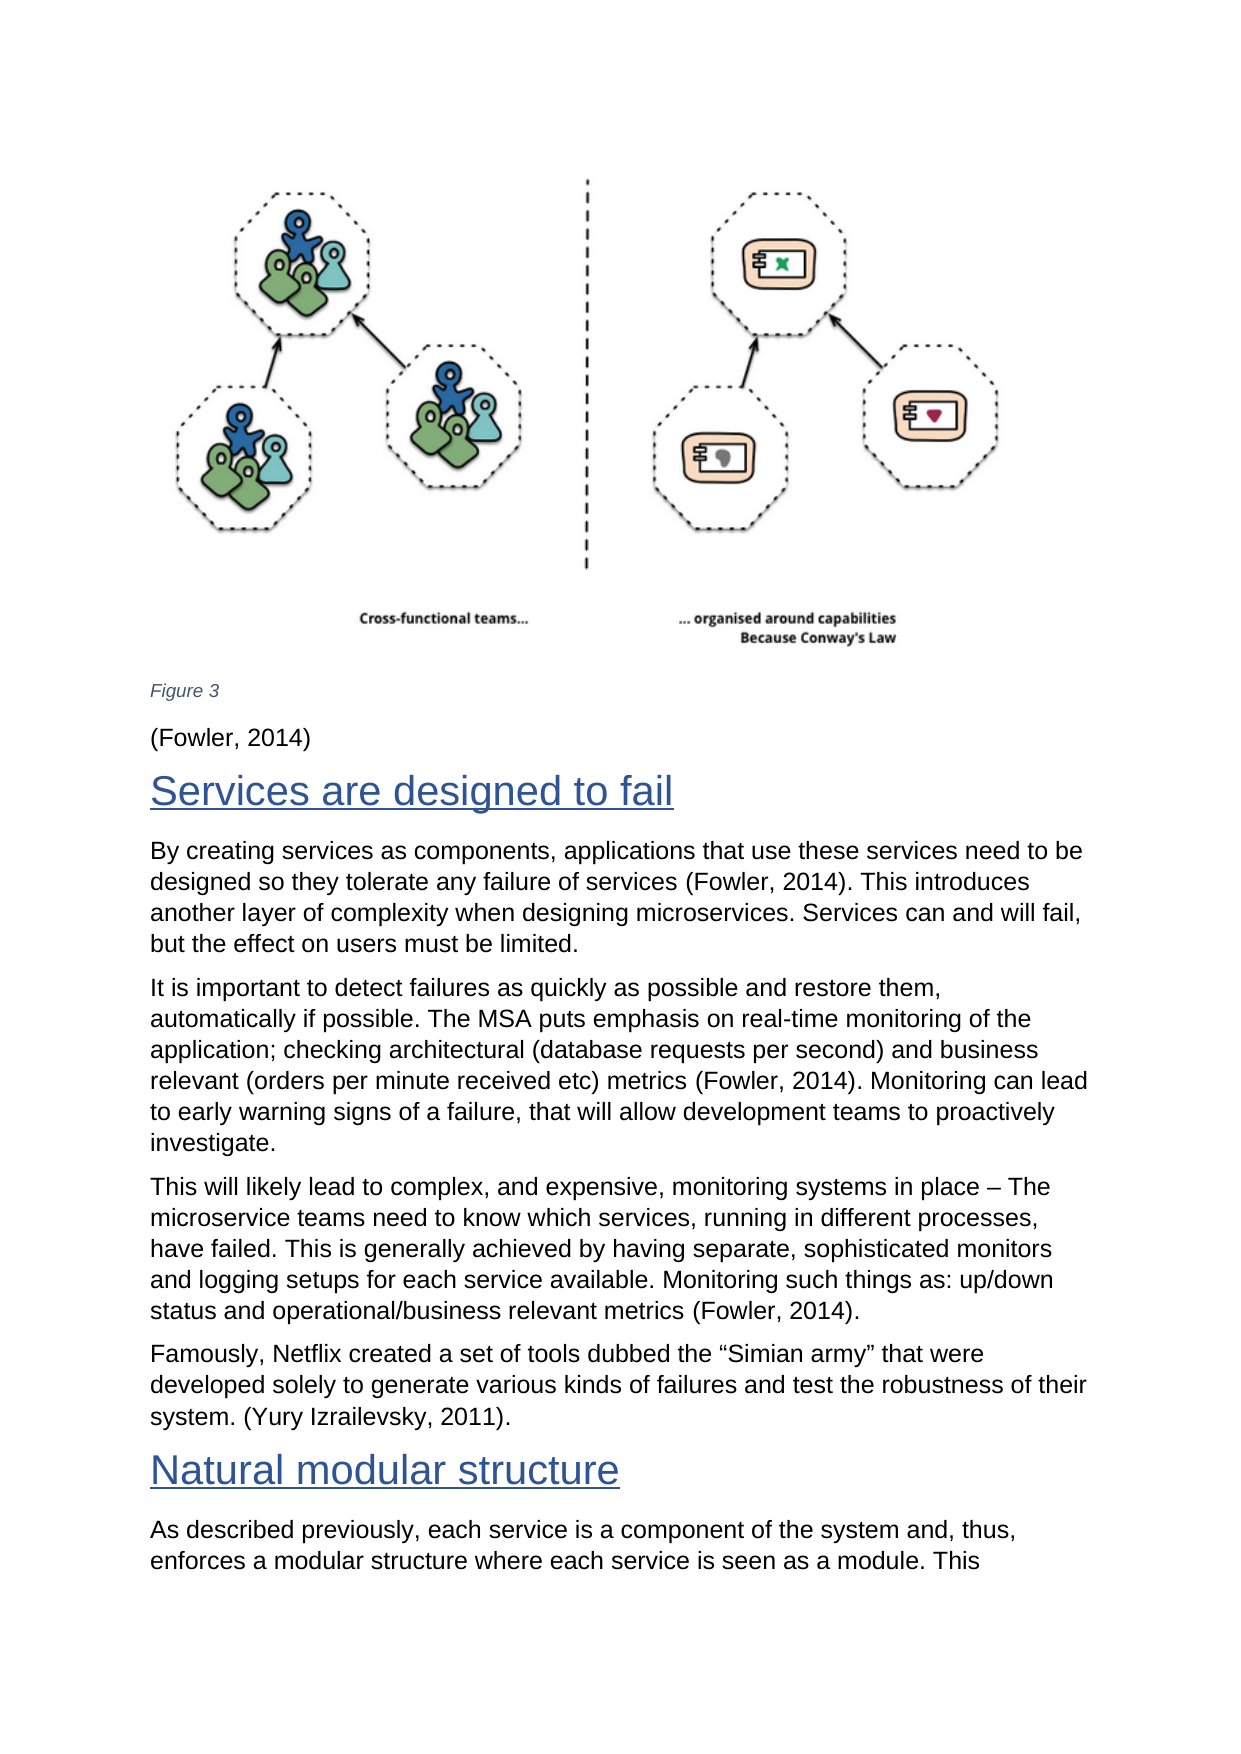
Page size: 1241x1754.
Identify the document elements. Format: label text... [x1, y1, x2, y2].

text By creating services as components, applications that use these services need to be designed so they tolerate any failure of services . This introduces another layer of complexity when designing microservices. Services can and will fail, but the effect on users must be limited. [150, 836, 1090, 958]
text Figure [150, 680, 1090, 702]
text It is important to detect failures as quickly as possible and restore them, automatically if possible. The MSA puts emphasis on real-time monitoring of the application; checking architectural (database requests per second) and business relevant (orders per minute received etc) metrics . Monitoring can lead to early warning signs of a failure, that will allow development teams to proactively investigate. [150, 973, 1090, 1157]
text This will likely lead to complex, and expensive, monitoring systems in place – The microservice teams need to know which services, running in different processes, have failed. This is generally achieved by having separate, sophisticated monitors and logging setups for each service available. Monitoring such things as: up/down status and operational/business relevant metrics . [150, 1172, 1090, 1324]
subtitle Services are designed to fail [150, 766, 1090, 814]
text Famously, Netflix created a set of tools dubbed the “Simian army” that were developed solely to generate various kinds of failures and test the robustness of their system. . [150, 1339, 1090, 1430]
subtitle Natural modular structure [150, 1445, 1090, 1493]
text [150, 1515, 1090, 1575]
